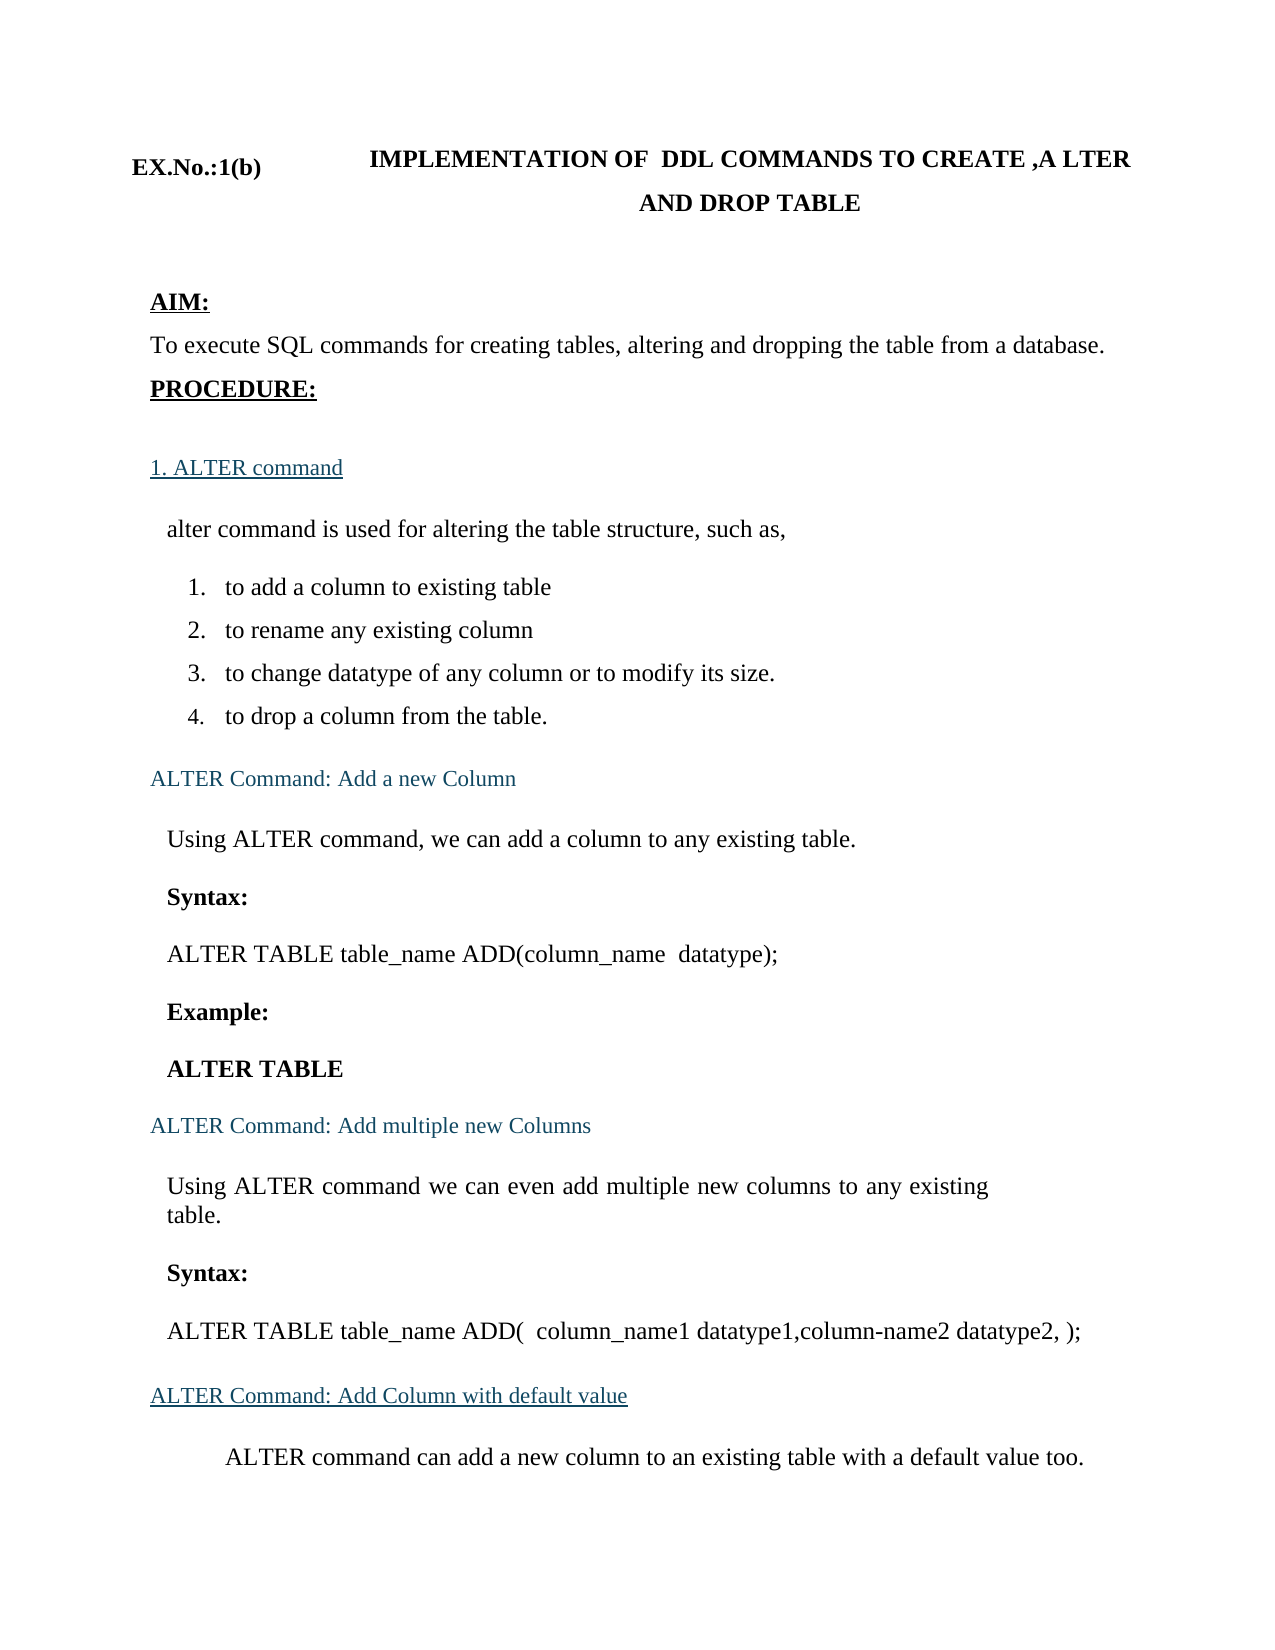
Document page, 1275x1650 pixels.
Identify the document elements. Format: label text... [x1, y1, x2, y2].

text Using ALTER command, we can add a column to any existing table. [167, 824, 911, 853]
subtitle ALTER Command: Add a new Column [150, 765, 1125, 791]
text Syntax: [167, 882, 911, 911]
list to add a column to existing table [187, 572, 1125, 600]
list to change datatype of any column or to modify its size. [187, 658, 1125, 687]
table_header EX.No.:1(b) [121, 145, 271, 229]
list to drop a column from the table. [187, 701, 1125, 730]
text Using ALTER command we can even add multiple new columns to any existing table. [167, 1171, 1002, 1229]
text AIM: [150, 287, 1125, 316]
text ALTER TABLE table_name ADD(column_name datatype); [167, 939, 911, 968]
text ALTER TABLE [167, 1054, 911, 1083]
text Syntax: [167, 1258, 1002, 1286]
subtitle ALTER Command: Add Column with default value [150, 1383, 1125, 1409]
text To execute SQL commands for creating tables, altering and dropping the table from a database. [150, 330, 1125, 359]
list to rename any existing column [187, 615, 1125, 643]
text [150, 1442, 1125, 1471]
text PROCEDURE: [150, 374, 1125, 403]
text ALTER TABLE table_name ADD( column_name1 datatype1,column-name2 datatype2, ); [167, 1316, 1125, 1344]
text alter command is used for altering the table structure, such as, [167, 514, 1125, 542]
subtitle ALTER Command: Add multiple new Columns [150, 1112, 1125, 1138]
subtitle 1. ALTER command [150, 454, 1125, 481]
table_header IMPLEMENTATION OF DDL COMMANDS TO CREATE ,A LTER AND DROP TABLE [271, 145, 1154, 229]
text Example: [167, 997, 911, 1026]
